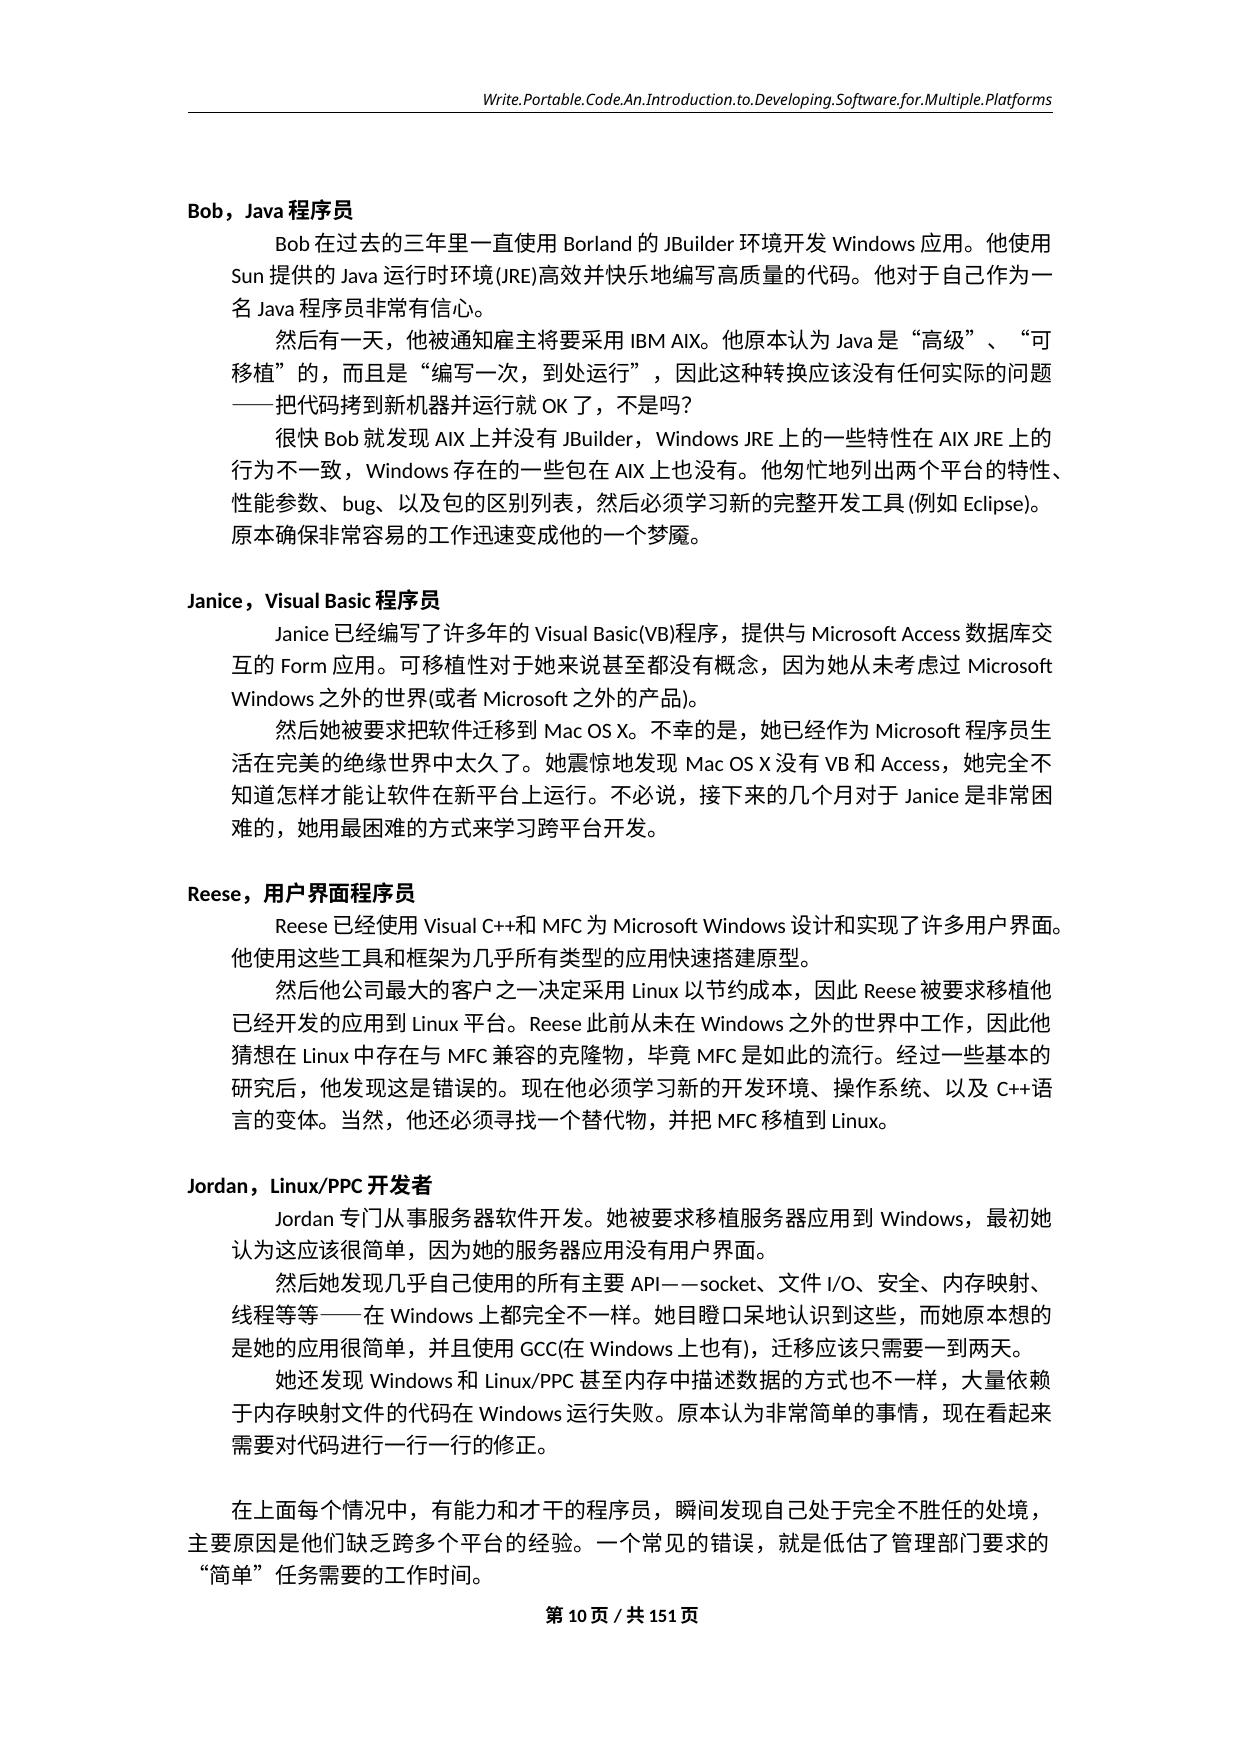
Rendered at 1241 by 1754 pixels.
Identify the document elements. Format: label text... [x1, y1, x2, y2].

text Janice，Visual Basic程序员 [187, 583, 1053, 615]
text Reese，用户界面程序员 [187, 875, 1053, 908]
text 在上面每个情况中，有能力和才干的程序员，瞬间发现自己处于完全不胜任的处境，主要原因是他们缺乏跨多个平台的经验。一个常见的错误，就是低估了管理部门要求的“简单”任务需要的工作时间。 [187, 1493, 1053, 1590]
text Reese已经使用Visual C++和MFC为Microsoft Windows设计和实现了许多用户界面。他使用这些工具和框架为几乎所有类型的应用快速搭建原型。 [231, 908, 1053, 973]
text Jordan专门从事服务器软件开发。她被要求移植服务器应用到Windows，最初她认为这应该很简单，因为她的服务器应用没有用户界面。 [231, 1200, 1053, 1265]
text 然后她发现几乎自己使用的所有主要API——socket、文件I/O、安全、内存映射、线程等等——在Windows上都完全不一样。她目瞪口呆地认识到这些，而她原本想的是她的应用很简单，并且使用GCC(在Windows上也有)，迁移应该只需要一到两天。 [231, 1265, 1053, 1363]
text 然后她被要求把软件迁移到Mac OS X。不幸的是，她已经作为Microsoft程序员生活在完美的绝缘世界中太久了。她震惊地发现Mac OS X没有VB和Access，她完全不知道怎样才能让软件在新平台上运行。不必说，接下来的几个月对于Janice是非常困难的，她用最困难的方式来学习跨平台开发。 [231, 713, 1053, 843]
text Janice已经编写了许多年的Visual Basic(VB)程序，提供与Microsoft Access数据库交互的Form应用。可移植性对于她来说甚至都没有概念，因为她从未考虑过Microsoft Windows之外的世界(或者Microsoft之外的产品)。 [231, 615, 1053, 713]
text 然后他公司最大的客户之一决定采用Linux以节约成本，因此Reese被要求移植他已经开发的应用到Linux平台。Reese此前从未在Windows之外的世界中工作，因此他猜想在Linux中存在与MFC兼容的克隆物，毕竟MFC是如此的流行。经过一些基本的研究后，他发现这是错误的。现在他必须学习新的开发环境、操作系统、以及C++语言的变体。当然，他还必须寻找一个替代物，并把MFC移植到Linux。 [231, 973, 1053, 1135]
text Bob在过去的三年里一直使用Borland的JBuilder环境开发Windows应用。他使用Sun提供的Java运行时环境(JRE)高效并快乐地编写高质量的代码。他对于自己作为一名Java程序员非常有信心。 [231, 225, 1053, 323]
text 然后有一天，他被通知雇主将要采用IBM AIX。他原本认为Java是“高级”、“可移植”的，而且是“编写一次，到处运行”，因此这种转换应该没有任何实际的问题——把代码拷到新机器并运行就OK了，不是吗？ [231, 323, 1053, 420]
text 很快Bob就发现AIX上并没有JBuilder，Windows JRE上的一些特性在AIX JRE上的行为不一致，Windows存在的一些包在AIX上也没有。他匆忙地列出两个平台的特性、性能参数、bug、以及包的区别列表，然后必须学习新的完整开发工具(例如Eclipse)。原本确保非常容易的工作迅速变成他的一个梦魇。 [231, 420, 1053, 550]
text Bob，Java程序员 [187, 193, 1053, 225]
text 她还发现Windows和Linux/PPC甚至内存中描述数据的方式也不一样，大量依赖于内存映射文件的代码在Windows运行失败。原本认为非常简单的事情，现在看起来需要对代码进行一行一行的修正。 [231, 1363, 1053, 1460]
text Jordan，Linux/PPC开发者 [187, 1168, 1053, 1200]
